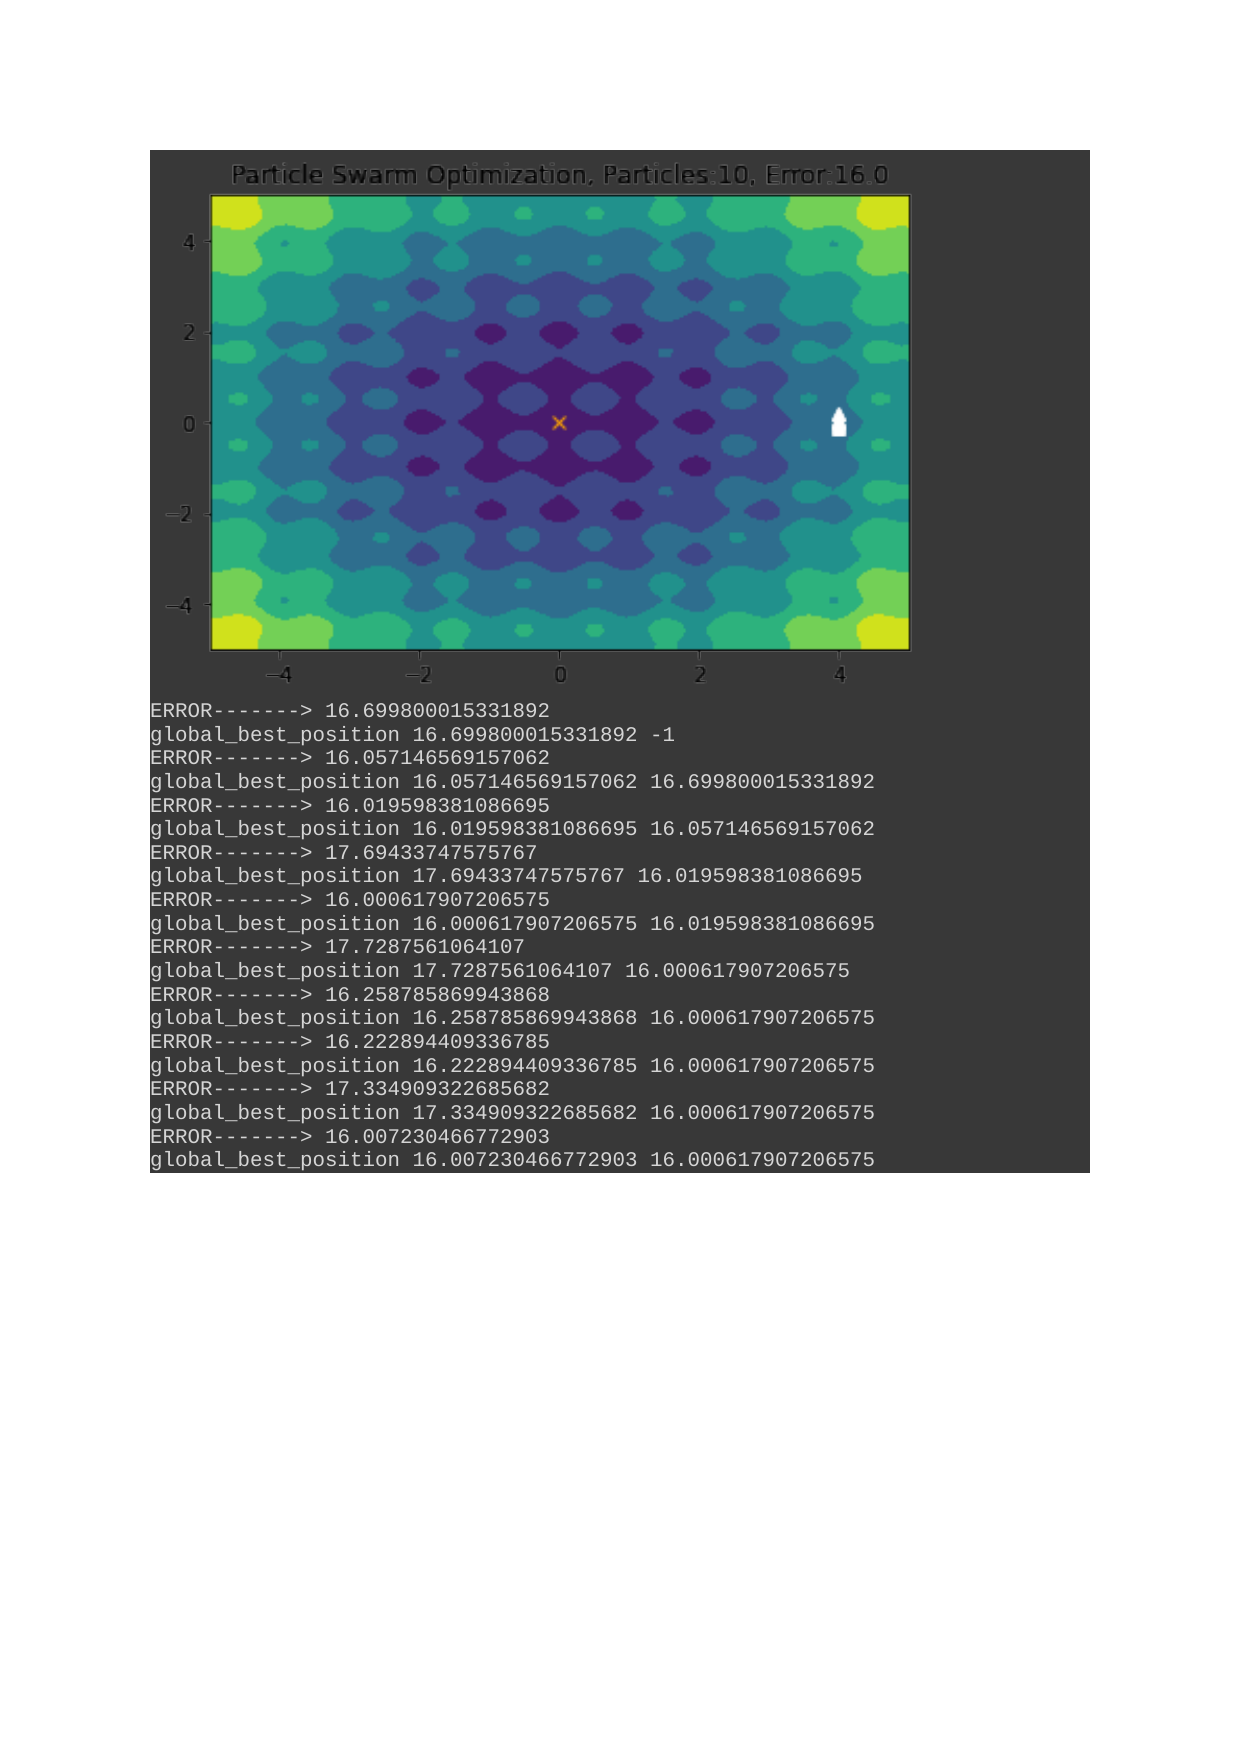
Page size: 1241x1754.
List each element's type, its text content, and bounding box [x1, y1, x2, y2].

text global_best_position 16.222894409336785 16.000617907206575 [150, 1055, 1090, 1078]
text global_best_position 16.007230466772903 16.000617907206575 [150, 1149, 1090, 1173]
text ERROR-------> 17.69433747575767 [150, 842, 1090, 866]
text global_best_position 17.69433747575767 16.019598381086695 [150, 866, 1090, 889]
text ERROR-------> 16.019598381086695 [150, 794, 1090, 818]
text ERROR-------> 17.334909322685682 [150, 1078, 1090, 1102]
text ERROR-------> 16.057146569157062 [150, 747, 1090, 771]
text global_best_position 17.7287561064107 16.000617907206575 [150, 960, 1090, 984]
text ERROR-------> 16.222894409336785 [150, 1031, 1090, 1055]
picture [150, 150, 922, 700]
text ERROR-------> 16.007230466772903 [150, 1126, 1090, 1149]
text ERROR-------> 16.699800015331892 [150, 700, 1090, 724]
text global_best_position 16.258785869943868 16.000617907206575 [150, 1007, 1090, 1031]
text global_best_position 16.699800015331892 -1 [150, 724, 1090, 747]
text global_best_position 16.019598381086695 16.057146569157062 [150, 818, 1090, 842]
text ERROR-------> 17.7287561064107 [150, 936, 1090, 960]
text ERROR-------> 16.258785869943868 [150, 984, 1090, 1007]
text global_best_position 16.000617907206575 16.019598381086695 [150, 913, 1090, 936]
text ERROR-------> 16.000617907206575 [150, 889, 1090, 913]
text global_best_position 16.057146569157062 16.699800015331892 [150, 771, 1090, 794]
text global_best_position 17.334909322685682 16.000617907206575 [150, 1102, 1090, 1126]
